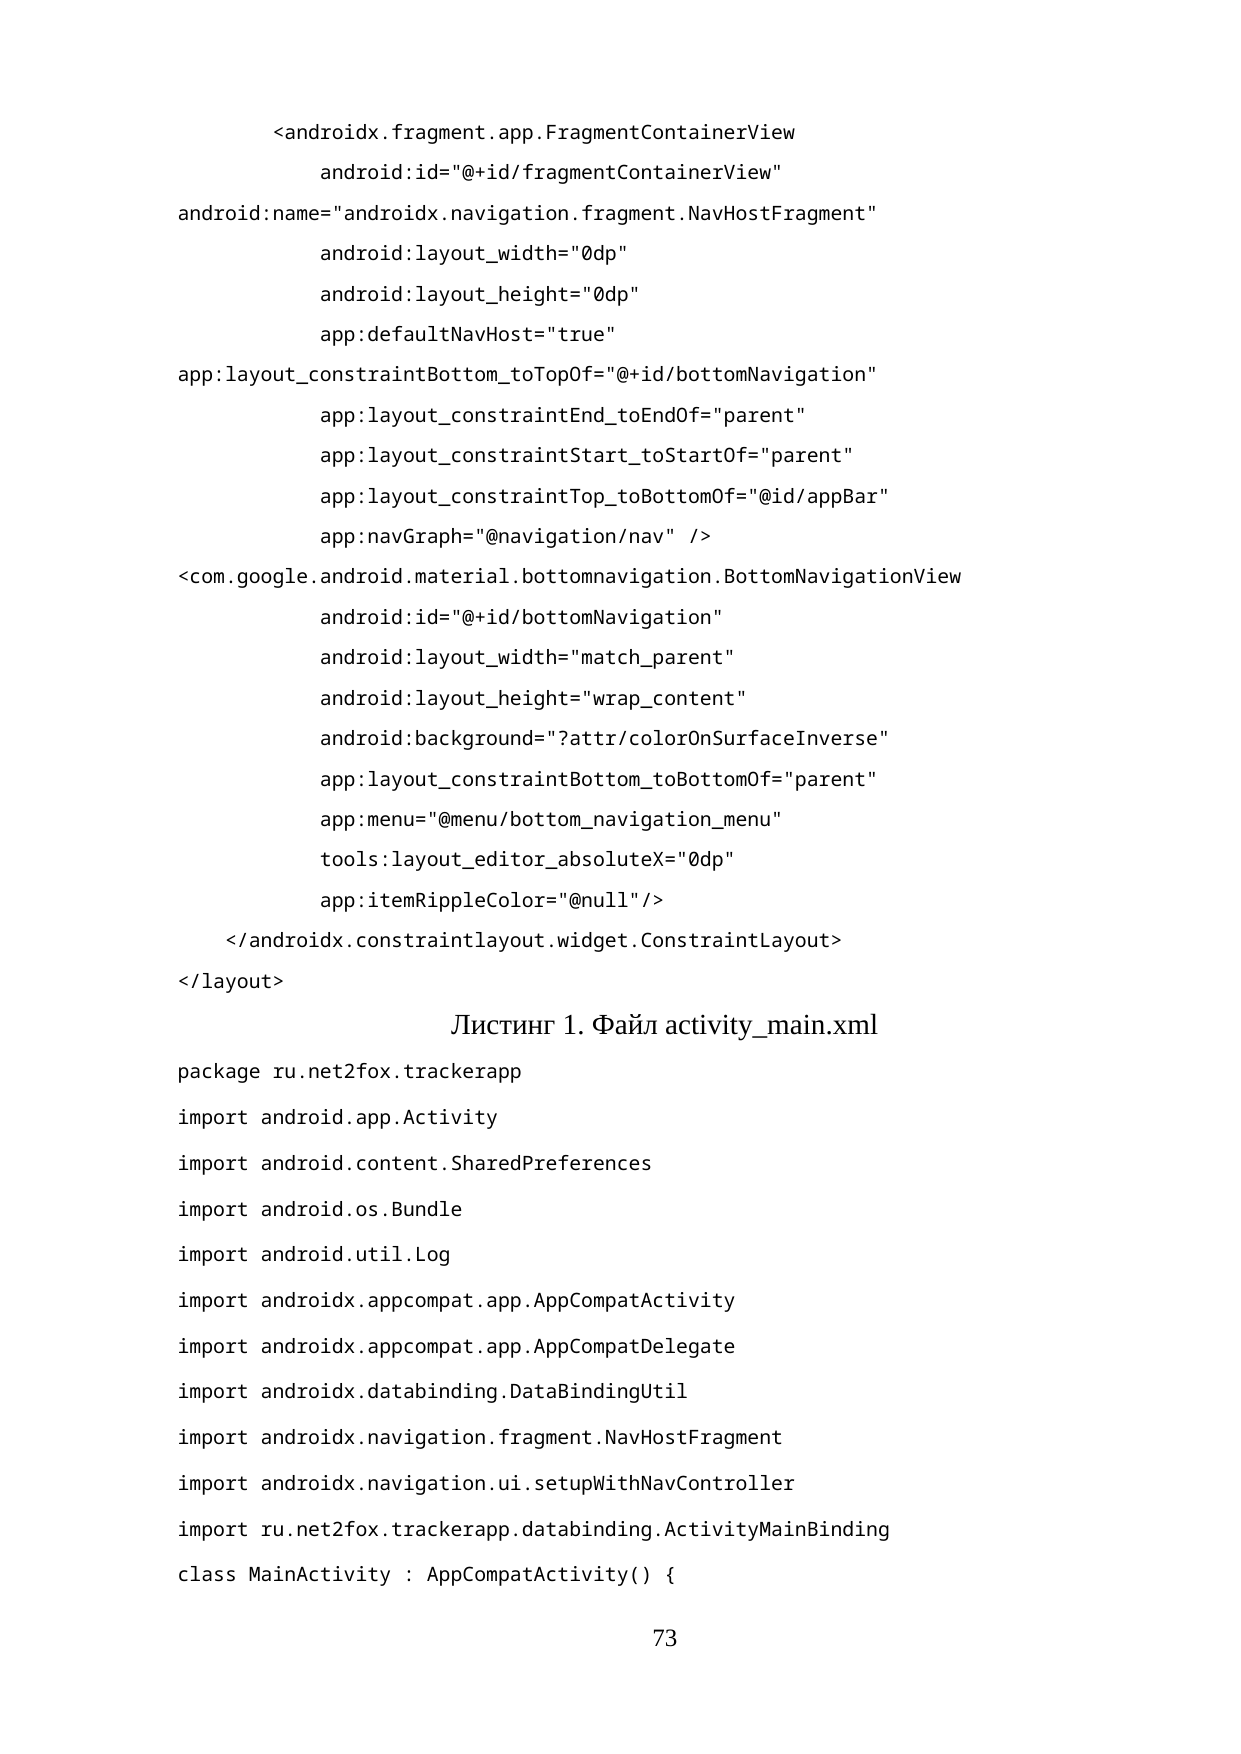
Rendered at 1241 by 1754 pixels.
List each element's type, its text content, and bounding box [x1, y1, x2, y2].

text android:layout_width="0dp" [177, 239, 1152, 266]
text Листинг 1. Файл activity_main.xml [177, 1007, 1152, 1041]
text import android.content.SharedPreferences [177, 1149, 1152, 1176]
text android:layout_height="wrap_content" [177, 684, 1152, 711]
text app:navGraph="@navigation/nav" /> [177, 522, 1152, 549]
text app:layout_constraintTop_toBottomOf="@id/appBar" [177, 482, 1152, 509]
text package ru.net2fox.trackerapp [177, 1058, 1152, 1084]
text import ru.net2fox.trackerapp.databinding.ActivityMainBinding [177, 1515, 1152, 1542]
text import android.util.Log [177, 1241, 1152, 1267]
text android:background="?attr/colorOnSurfaceInverse" [177, 724, 1152, 751]
text app:defaultNavHost="true" [177, 320, 1152, 347]
text android:layout_height="0dp" [177, 280, 1152, 307]
text import androidx.navigation.ui.setupWithNavController [177, 1469, 1152, 1496]
text import androidx.appcompat.app.AppCompatActivity [177, 1286, 1152, 1313]
text android:name="androidx.navigation.fragment.NavHostFragment" [177, 199, 1152, 226]
text app:layout_constraintStart_toStartOf="parent" [177, 441, 1152, 468]
text app:menu="@menu/bottom_navigation_menu" [177, 805, 1152, 832]
text import android.app.Activity [177, 1103, 1152, 1130]
text import androidx.databinding.DataBindingUtil [177, 1378, 1152, 1405]
text android:id="@+id/fragmentContainerView" [177, 158, 1152, 186]
text app:layout_constraintBottom_toTopOf="@+id/bottomNavigation" [177, 361, 1152, 388]
text app:layout_constraintBottom_toBottomOf="parent" [177, 765, 1152, 792]
text import androidx.appcompat.app.AppCompatDelegate [177, 1332, 1152, 1359]
text </androidx.constraintlayout.widget.ConstraintLayout> [177, 926, 1152, 953]
text android:id="@+id/bottomNavigation" [177, 603, 1152, 630]
text <com.google.android.material.bottomnavigation.BottomNavigationView [177, 563, 1152, 590]
text import android.os.Bundle [177, 1195, 1152, 1222]
text class MainActivity : AppCompatActivity() { [177, 1561, 1152, 1588]
text tools:layout_editor_absoluteX="0dp" [177, 846, 1152, 873]
text </layout> [177, 967, 1152, 994]
text app:itemRippleColor="@null"/> [177, 886, 1152, 913]
text android:layout_width="match_parent" [177, 643, 1152, 671]
text <androidx.fragment.app.FragmentContainerView [177, 118, 1152, 145]
text import androidx.navigation.fragment.NavHostFragment [177, 1423, 1152, 1450]
text app:layout_constraintEnd_toEndOf="parent" [177, 401, 1152, 428]
